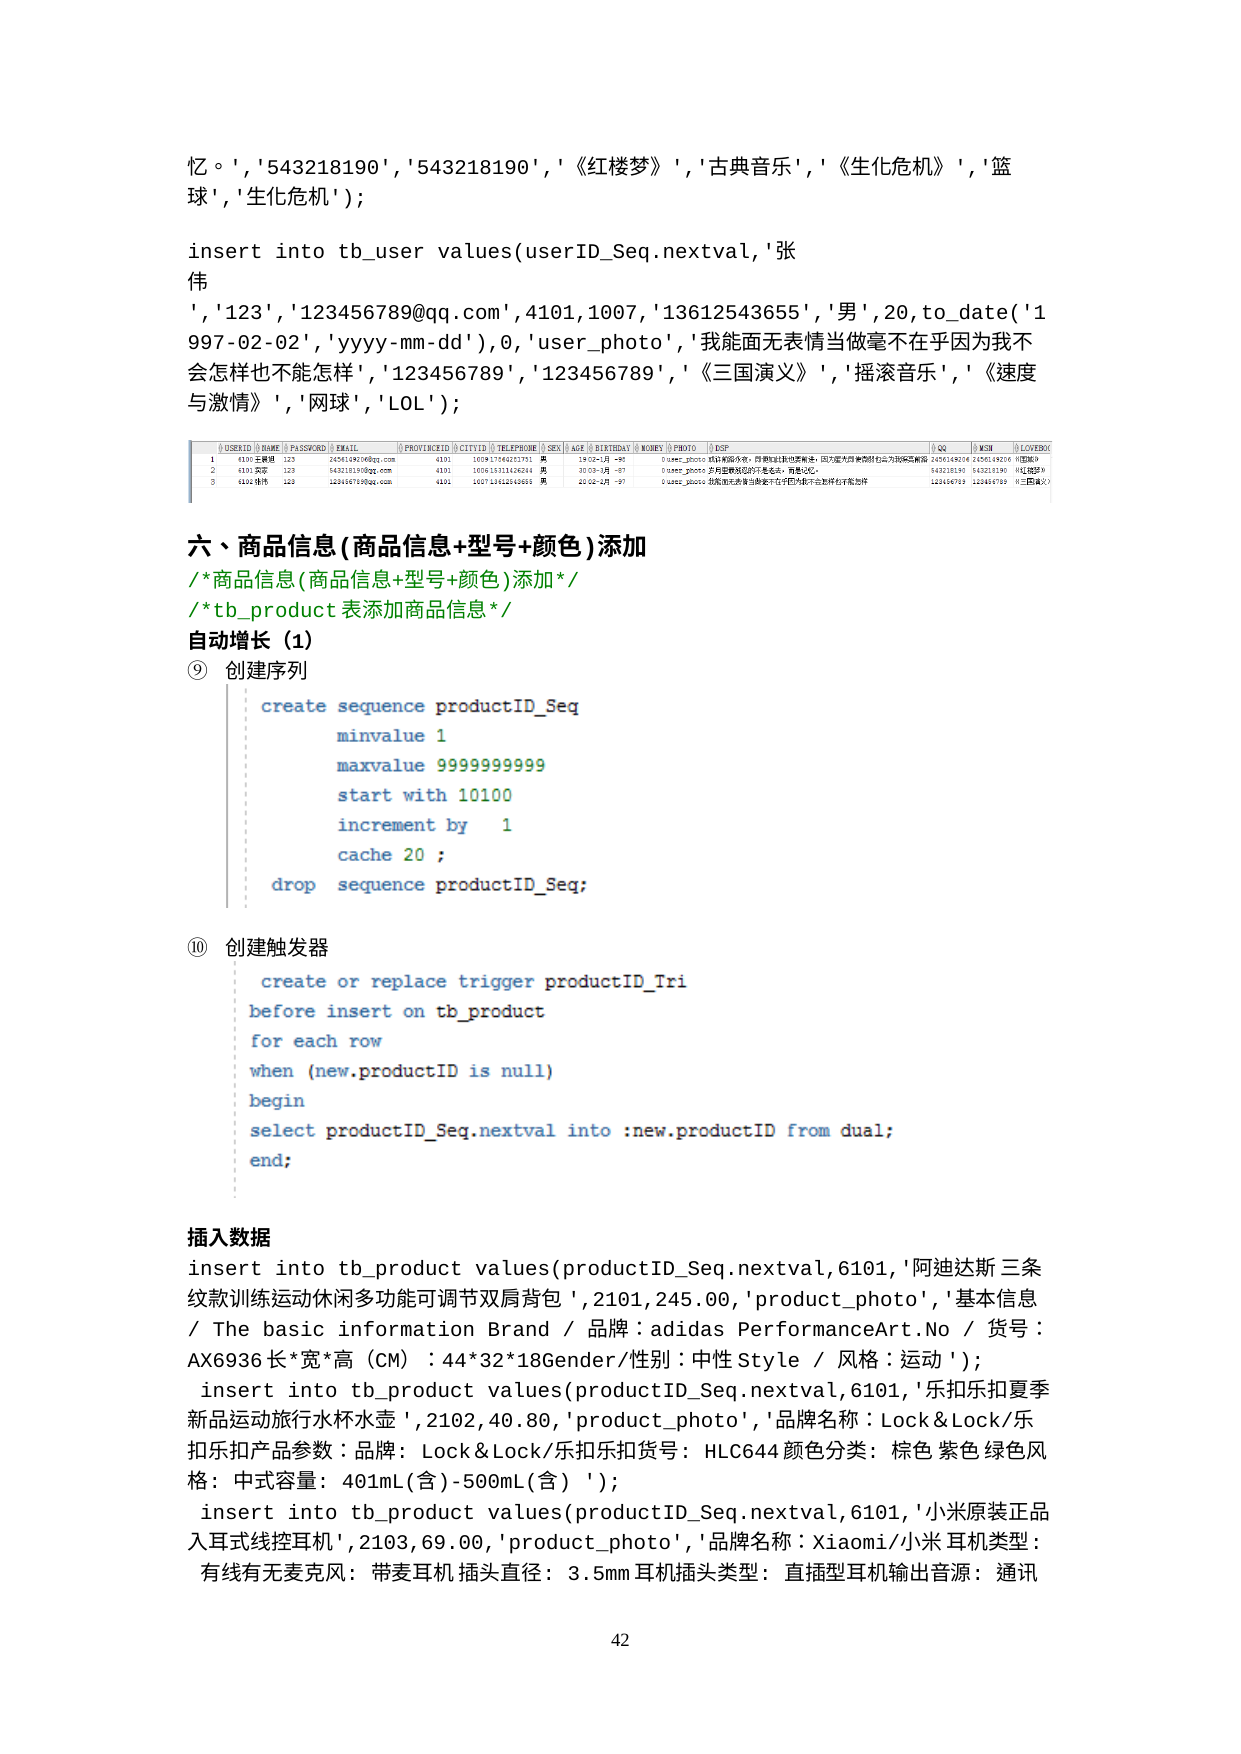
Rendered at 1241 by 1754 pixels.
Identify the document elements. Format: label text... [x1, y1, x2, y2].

text insert into tb_user values(userID_Seq.nextval,'张伟','123','123456789@qq.com',4101,1007,'13612543655','男',20,to_date('1997-02-02','yyyy-mm-dd'),0,'user_photo','我能面无表情当做毫不在乎因为我不会怎样也不能怎样','123456789','123456789','《三国演义》','摇滚音乐','《速度与激情》','网球','LOL'); [187, 234, 1053, 417]
text 插入数据 [187, 1221, 1053, 1252]
text /*tb_product表添加商品信息*/ [187, 593, 1053, 624]
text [187, 150, 1053, 211]
picture [187, 440, 1053, 503]
text insert into tb_product values(productID_Seq.nextval,6101,'阿迪达斯 三条纹款训练运动休闲多功能可调节双肩背包 ',2101,245.00,'product_photo','基本信息 / The basic information Brand / 品牌：adidas PerformanceArt.No / 货号：AX6936长*宽*高（CM）：44*32*18Gender/性别：中性Style / 风格：运动 '); [187, 1252, 1053, 1373]
list 创建序列 [187, 654, 1053, 684]
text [187, 1495, 1053, 1586]
text insert into tb_product values(productID_Seq.nextval,6101,'乐扣乐扣夏季新品运动旅行水杯水壶 ',2102,40.80,'product_photo','品牌名称：Lock＆Lock/乐扣乐扣产品参数：品牌: Lock＆Lock/乐扣乐扣货号: HLC644颜色分类: 棕色 紫色 绿色风格: 中式容量: 401mL(含)-500mL(含) '); [187, 1373, 1053, 1495]
picture [225, 961, 980, 1198]
text /*商品信息(商品信息+型号+颜色)添加*/ [187, 563, 1053, 593]
picture [225, 684, 964, 908]
list 创建触发器 [187, 932, 1053, 962]
text 自动增长（1） [187, 624, 1053, 654]
text 六、商品信息(商品信息+型号+颜色)添加 [187, 527, 1053, 563]
